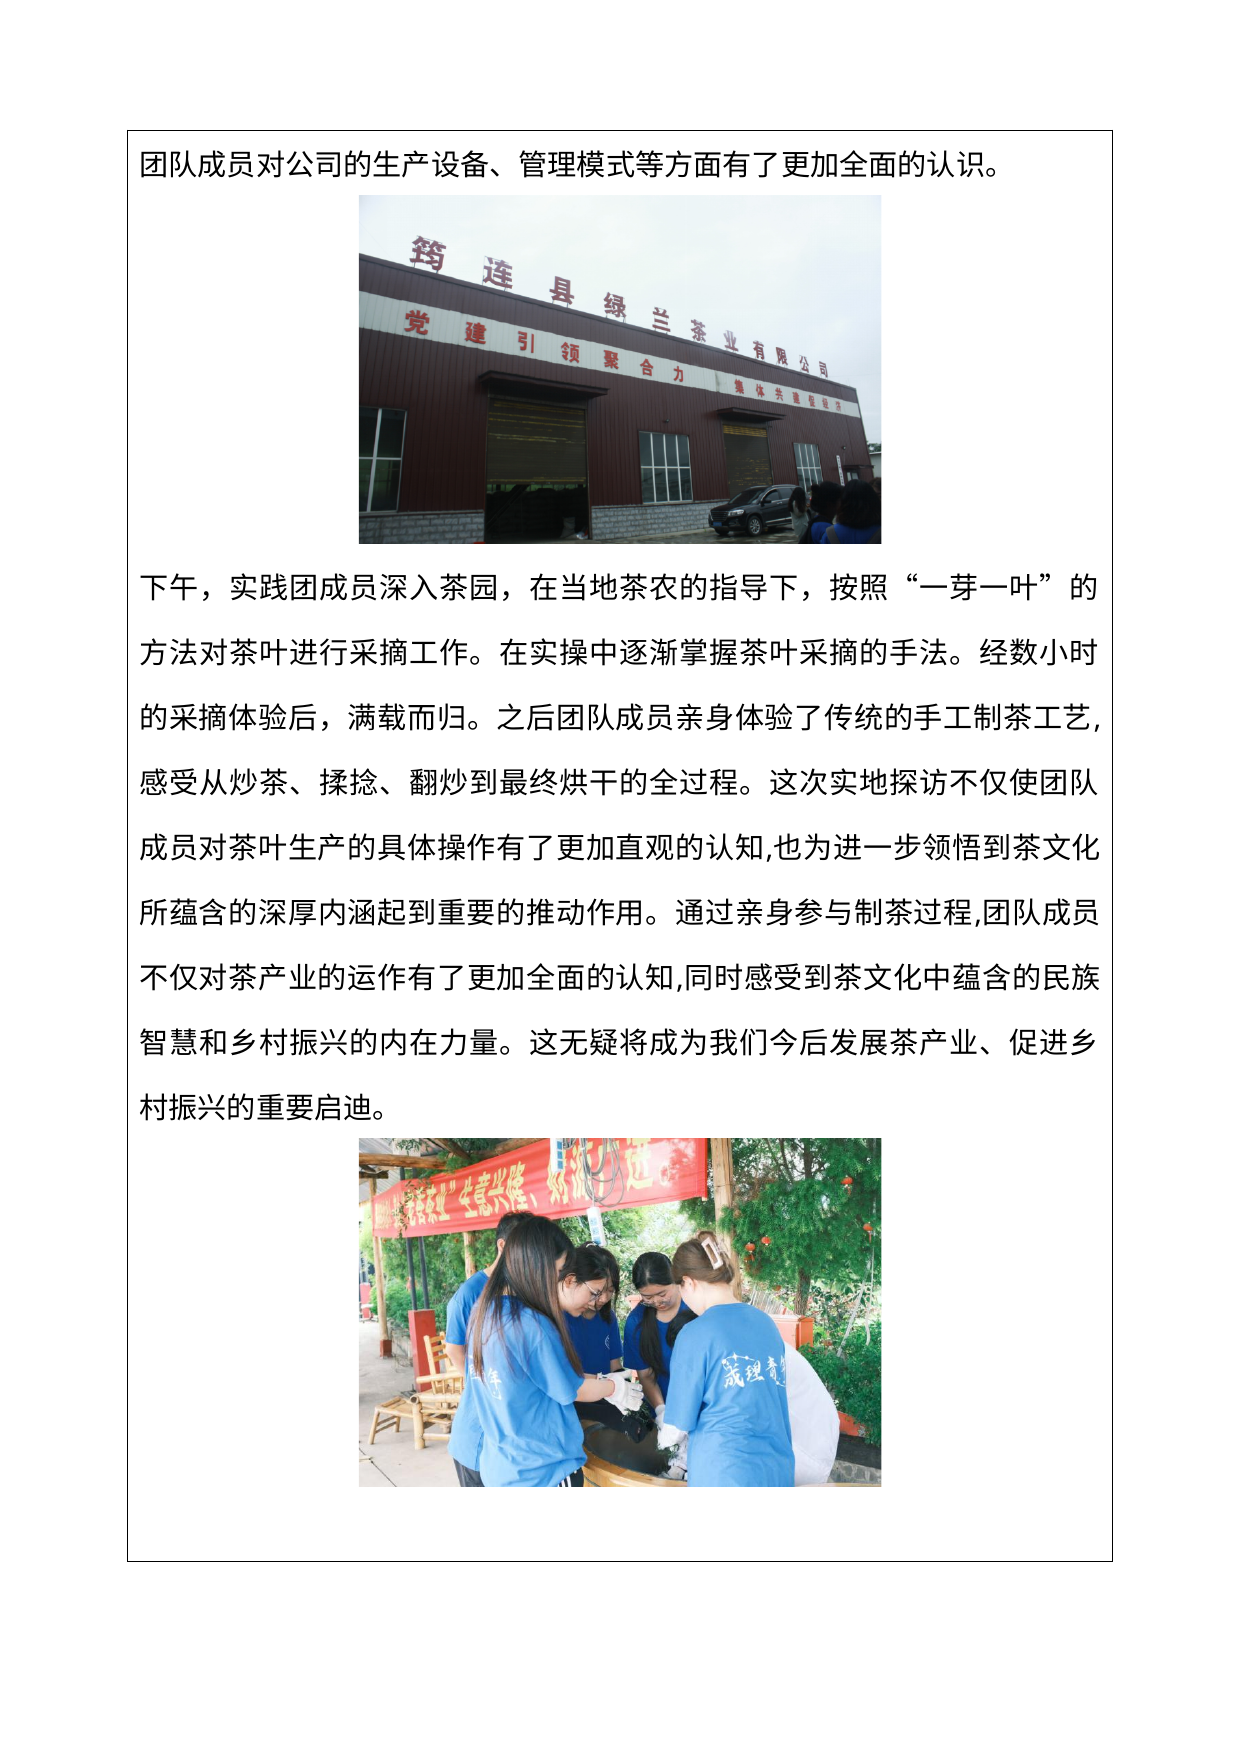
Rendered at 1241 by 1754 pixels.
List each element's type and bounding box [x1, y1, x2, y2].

table_cell [128, 131, 1112, 1561]
picture [358, 195, 882, 544]
picture [358, 1138, 882, 1487]
